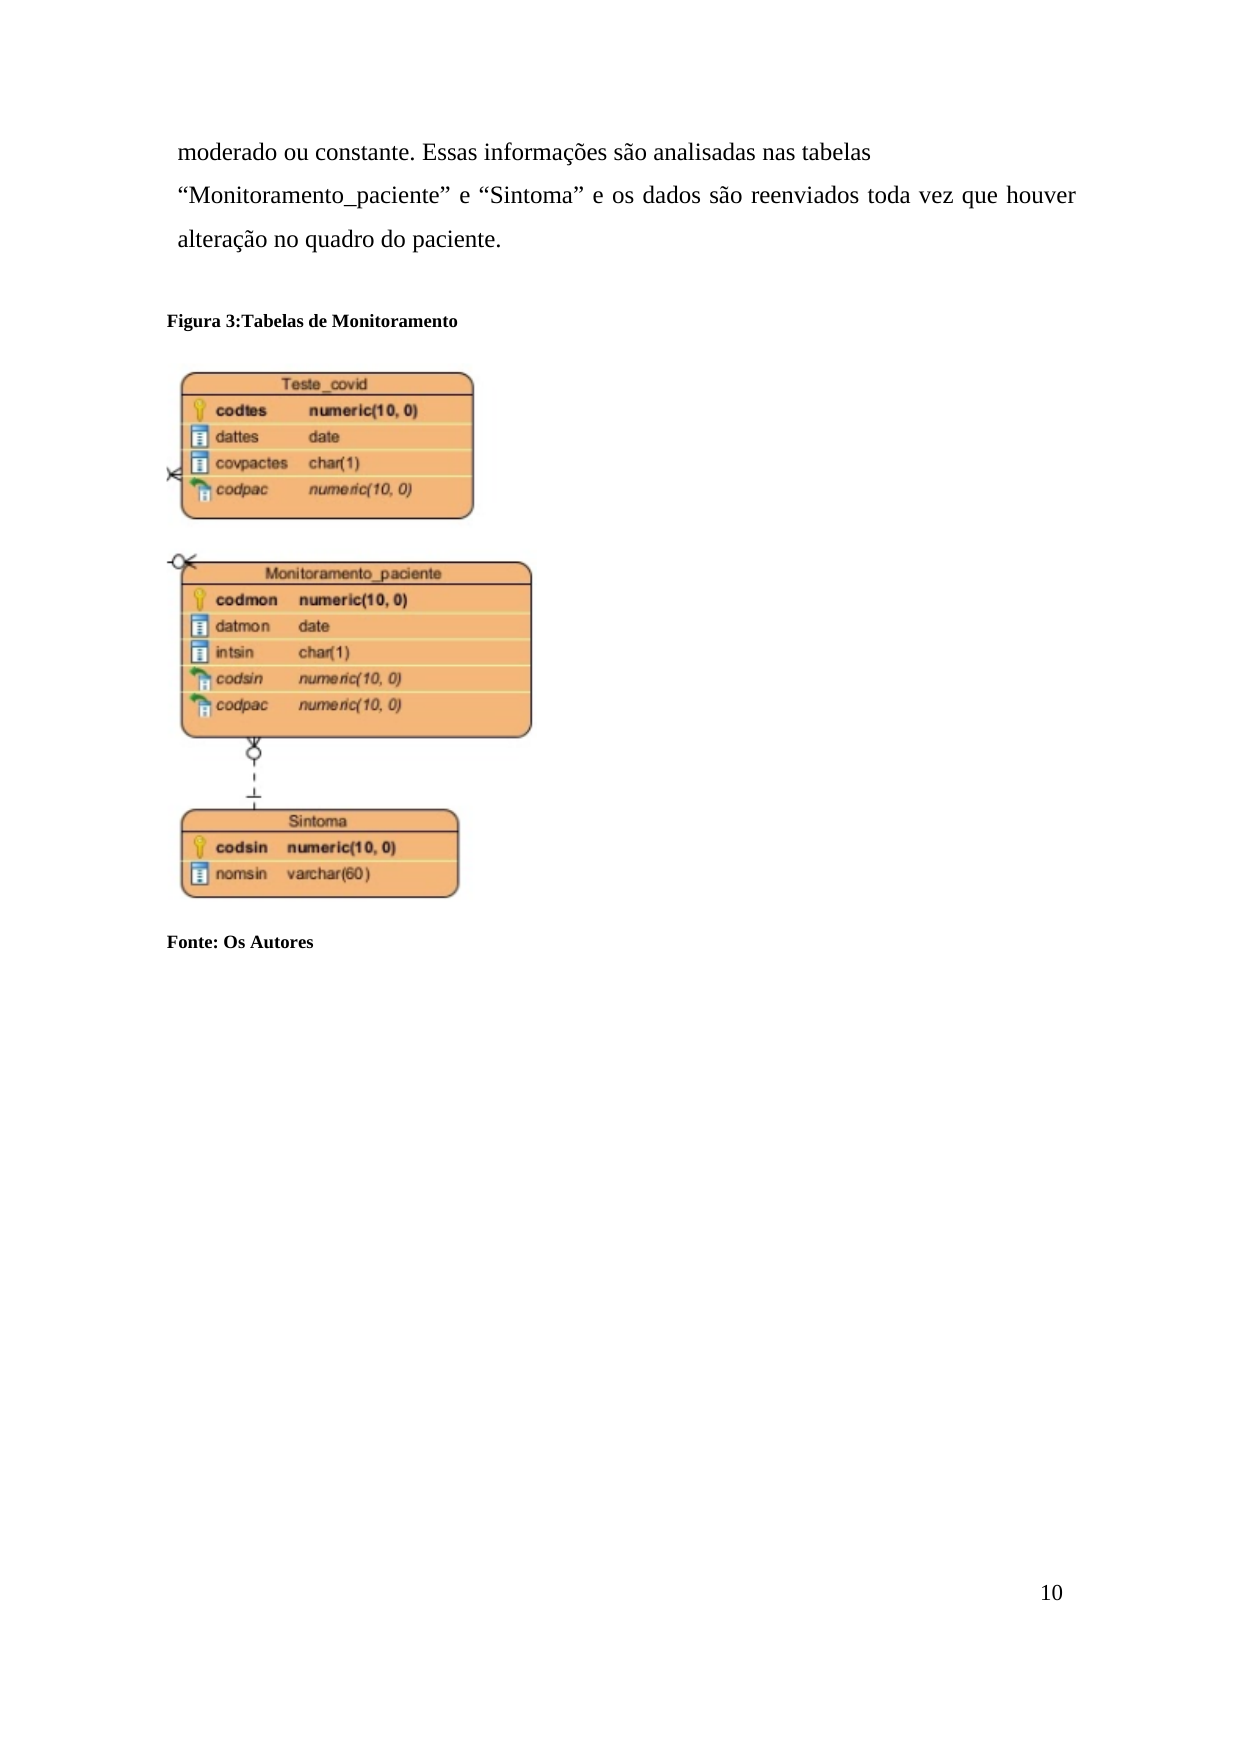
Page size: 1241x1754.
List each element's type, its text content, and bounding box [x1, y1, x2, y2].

text Figura 3:Tabelas de Monitoramento [167, 310, 1076, 332]
picture [166, 363, 537, 917]
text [177, 137, 1061, 166]
text Fonte: Os Autores [167, 931, 1076, 952]
text “Monitoramento_paciente” e “Sintoma” e os dados são reenviados toda vez que houver alteração no quadro do paciente. [177, 181, 1076, 252]
